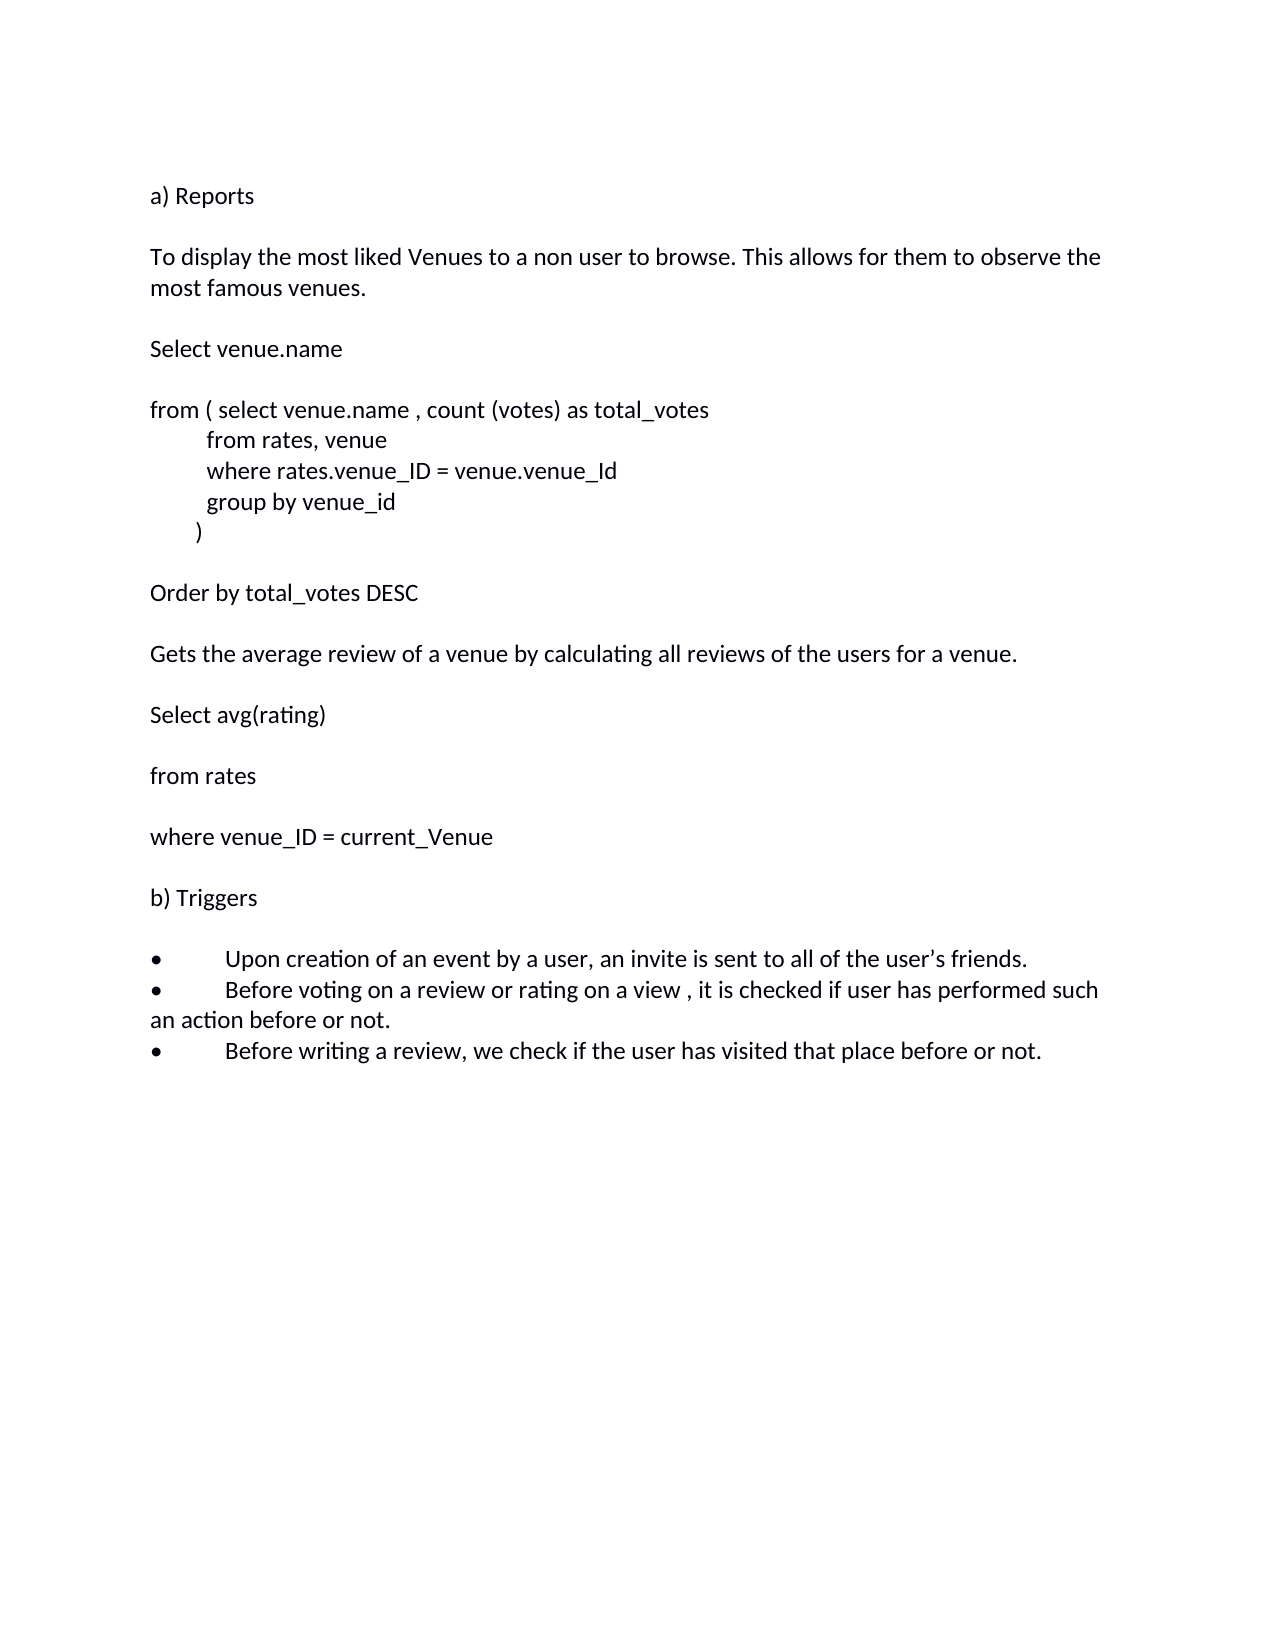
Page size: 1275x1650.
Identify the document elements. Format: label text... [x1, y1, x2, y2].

text • Before voting on a review or rating on a view , it is checked if user has performed such an action before or not. [150, 974, 1125, 1035]
text Select venue.name [150, 333, 1125, 364]
text from ( select venue.name , count (votes) as total_votes [150, 394, 1125, 425]
text Gets the average review of a venue by calculating all reviews of the users for a venue. [150, 638, 1125, 669]
text • Before writing a review, we check if the user has visited that place before or not. [150, 1035, 1125, 1066]
text To display the most liked Venues to a non user to browse. This allows for them to observe the most famous venues. [150, 242, 1125, 303]
text Order by total_votes DESC [150, 577, 1125, 608]
text • Upon creation of an event by a user, an invite is sent to all of the user’s friends. [150, 943, 1125, 974]
text group by venue_id [150, 486, 1125, 516]
text from rates, venue [150, 425, 1125, 455]
text b) Triggers [150, 882, 1125, 913]
text ) [150, 516, 1125, 547]
text Select avg(rating) [150, 699, 1125, 730]
text a) Reports [150, 181, 1125, 211]
text where rates.venue_ID = venue.venue_Id [150, 455, 1125, 486]
text where venue_ID = current_Venue [150, 821, 1125, 852]
text from rates [150, 760, 1125, 791]
